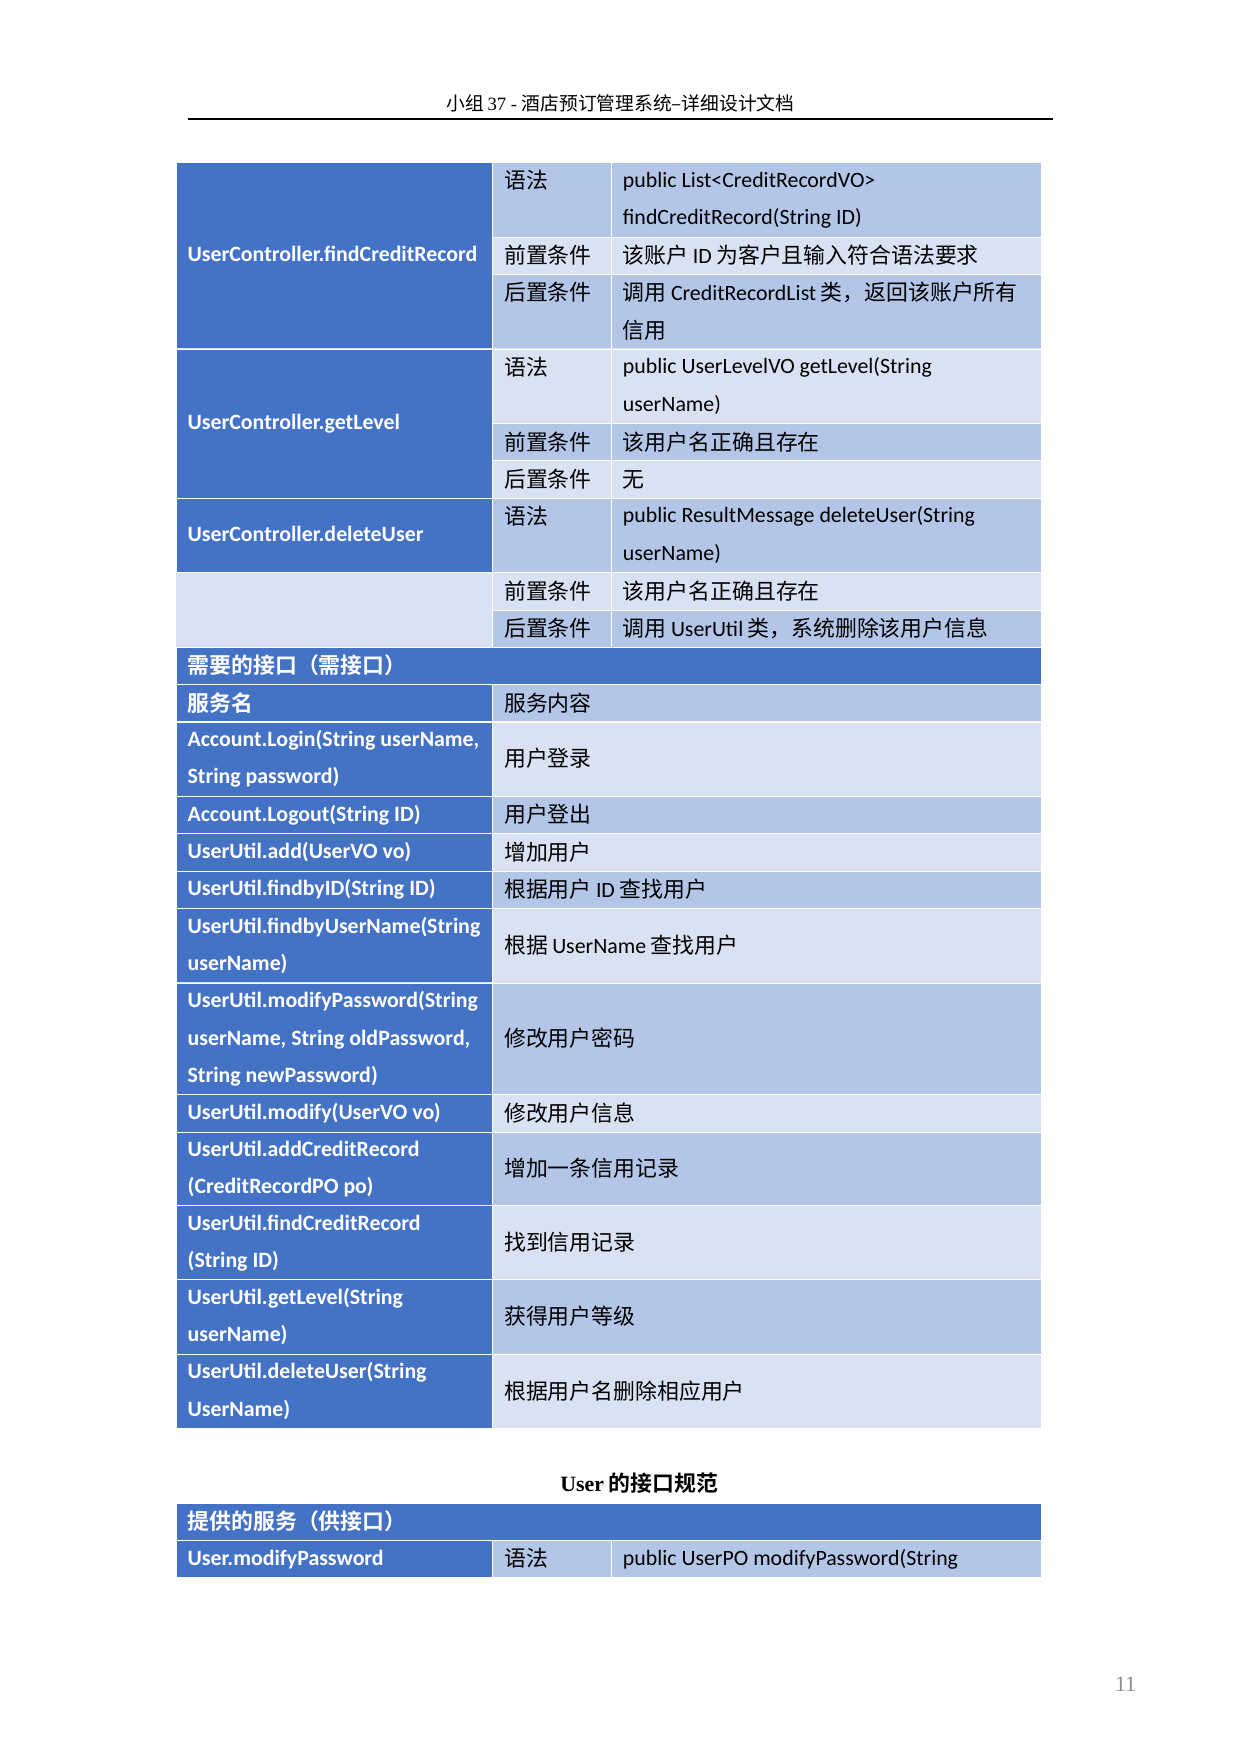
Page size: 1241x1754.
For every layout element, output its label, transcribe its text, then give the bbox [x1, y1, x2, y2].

table_cell public UserLevelVO getLevel(String userName) [612, 350, 1041, 423]
table_header 提供的服务（供接口） [177, 1504, 1041, 1540]
table_cell 修改用户信息 [493, 1095, 1041, 1132]
table_cell 用户登录 [493, 723, 1041, 796]
table_cell 前置条件 [493, 238, 611, 274]
table_cell UserUtil.findbyID(String ID) [177, 872, 492, 908]
table_cell 需要的接口（需接口） [177, 648, 1041, 684]
table_cell UserUtil.deleteUser(String UserName) [177, 1355, 492, 1428]
table_cell 服务名 [177, 685, 492, 721]
table_cell Account.Logout(String ID) [177, 797, 492, 833]
table_cell UserController.deleteUser [177, 499, 492, 572]
table_cell 根据用户ID查找用户 [493, 872, 1041, 908]
table_cell User.modifyPassword [177, 1541, 492, 1577]
table_cell 根据UserName查找用户 [493, 909, 1041, 982]
table_cell 前置条件 [493, 424, 611, 460]
table_cell UserController.findCreditRecord [177, 163, 492, 348]
table_cell 用户登出 [493, 797, 1041, 833]
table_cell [612, 1541, 1041, 1577]
table_cell UserUtil.getLevel(String userName) [177, 1280, 492, 1354]
table_cell 根据用户名删除相应用户 [493, 1355, 1041, 1428]
table_cell 后置条件 [493, 275, 611, 348]
table_cell 该用户名正确且存在 [612, 573, 1041, 609]
table_cell 语法 [493, 1541, 611, 1577]
table_cell 获得用户等级 [493, 1280, 1041, 1354]
table_cell public ResultMessage deleteUser(String userName) [612, 499, 1041, 572]
table_cell 前置条件 [493, 573, 611, 609]
table_cell 后置条件 [493, 461, 611, 498]
table_cell 服务内容 [493, 685, 1041, 721]
table_cell 语法 [493, 350, 611, 423]
table_cell 语法 [493, 499, 611, 572]
table_cell 调用UserUtil类，系统删除该用户信息 [612, 611, 1041, 647]
table_cell UserUtil.modifyPassword(String userName, String oldPassword, String newPassword) [177, 984, 492, 1094]
table_cell UserUtil.addCreditRecord (CreditRecordPO po) [177, 1133, 492, 1205]
table_cell 语法 [493, 163, 611, 237]
table_cell UserUtil.findCreditRecord (String ID) [177, 1206, 492, 1279]
table_cell Account.Login(String userName, String password) [177, 723, 492, 796]
table_cell 无 [612, 461, 1041, 498]
list User的接口规范 [225, 1466, 1053, 1498]
table_cell 增加一条信用记录 [493, 1133, 1041, 1205]
table_cell 增加用户 [493, 834, 1041, 871]
table_cell public List<CreditRecordVO> findCreditRecord(String ID) [612, 163, 1041, 237]
table_cell 该用户名正确且存在 [612, 424, 1041, 460]
table_cell 该账户ID为客户且输入符合语法要求 [612, 238, 1041, 274]
table_cell 后置条件 [493, 611, 611, 647]
table_cell UserUtil.modify(UserVO vo) [177, 1095, 492, 1132]
table_cell 找到信用记录 [493, 1206, 1041, 1279]
table_cell UserController.getLevel [177, 350, 492, 498]
table_cell 调用CreditRecordList类，返回该账户所有信用 [612, 275, 1041, 348]
table_cell UserUtil.add(UserVO vo) [177, 834, 492, 871]
table_cell UserUtil.findbyUserName(String userName) [177, 909, 492, 982]
table_cell 修改用户密码 [493, 984, 1041, 1094]
